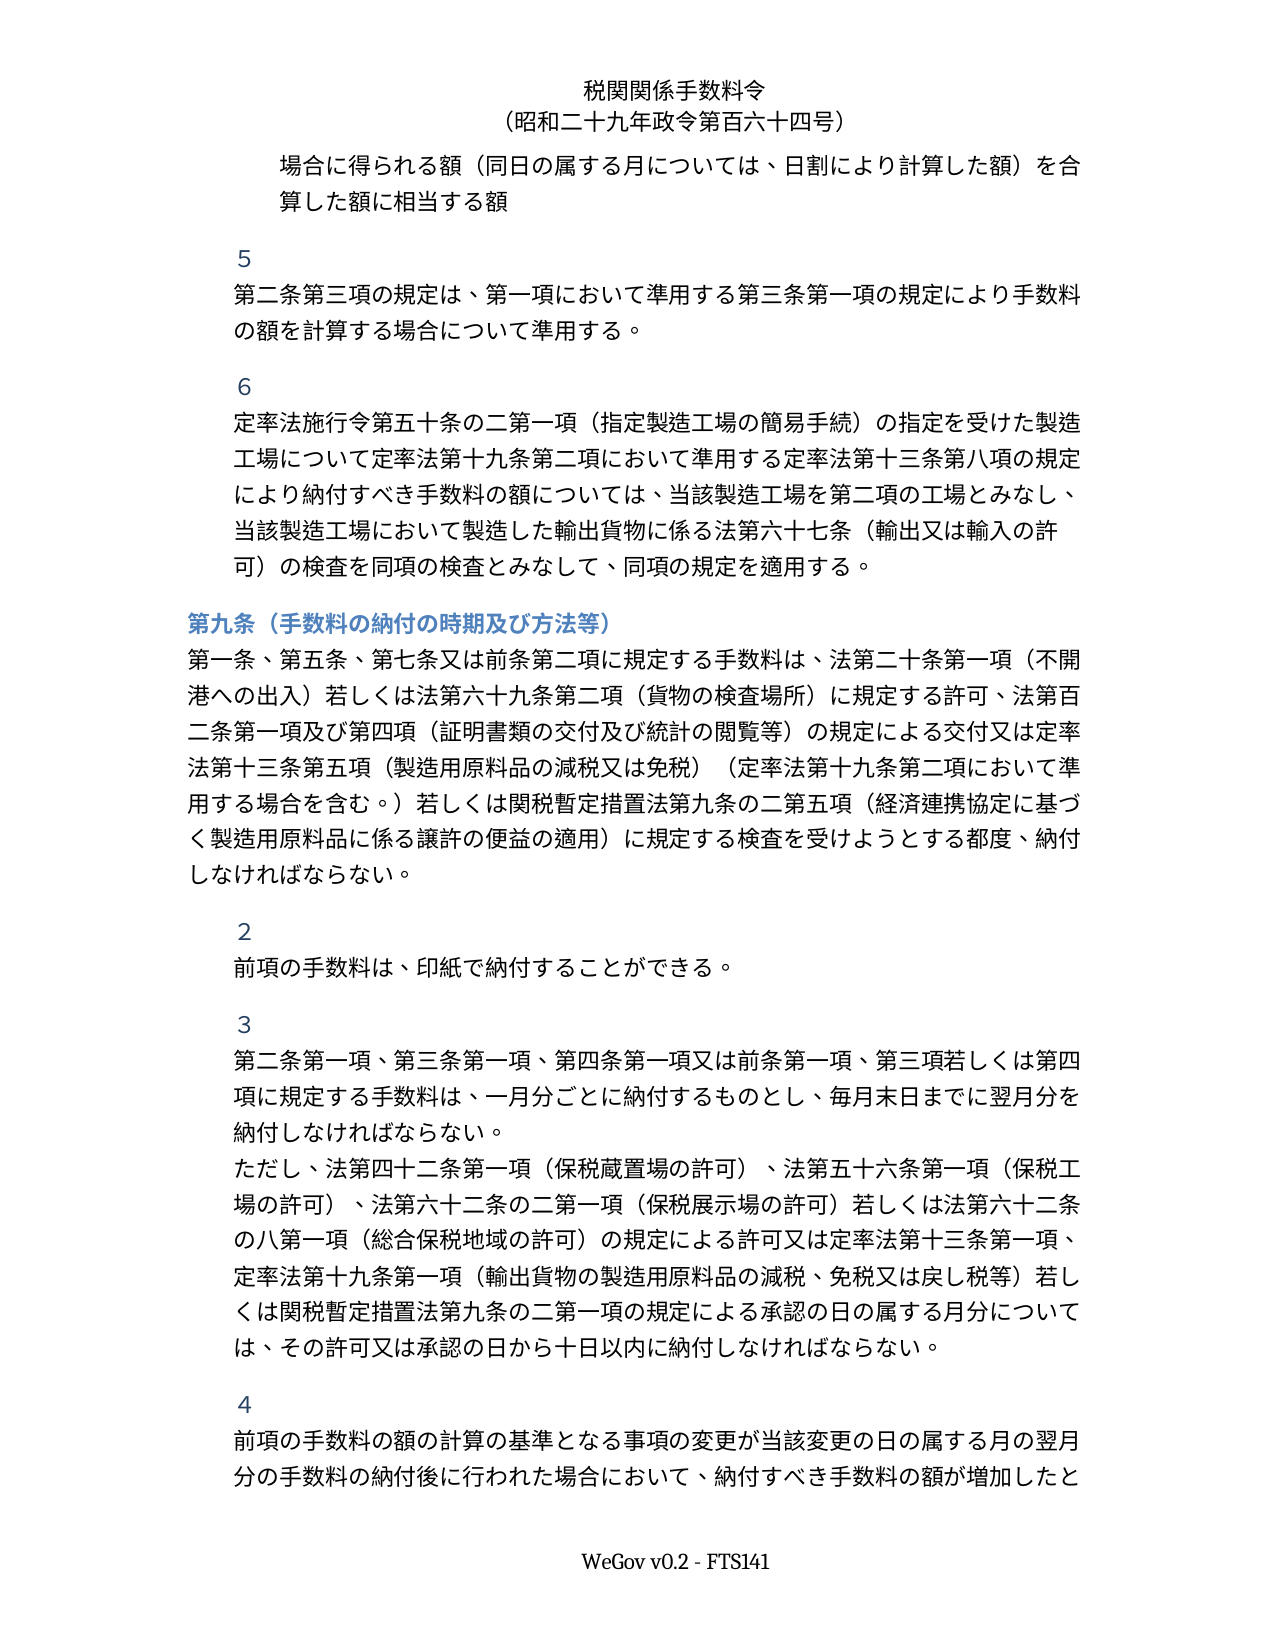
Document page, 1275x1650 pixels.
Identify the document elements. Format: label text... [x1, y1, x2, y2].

text 定率法施行令第五十条の二第一項（指定製造工場の簡易手続）の指定を受けた製造工場について定率法第十九条第二項において準用する定率法第十三条第八項の規定により納付すべき手数料の額については、当該製造工場を第二項の工場とみなし、当該製造工場において製造した輸出貨物に係る法第六十七条（輸出又は輸入の許可）の検査を同項の検査とみなして、同項の規定を適用する。 [233, 407, 1087, 582]
subtitle ２ [233, 916, 1087, 947]
text 第二条第一項、第三条第一項、第四条第一項又は前条第一項、第三項若しくは第四項に規定する手数料は、一月分ごとに納付するものとし、毎月末日までに翌月分を納付しなければならない。 ただし、法第四十二条第一項（保税蔵置場の許可）、法第五十六条第一項（保税工場の許可）、法第六十二条の二第一項（保税展示場の許可）若しくは法第六十二条の八第一項（総合保税地域の許可）の規定による許可又は定率法第十三条第一項、定率法第十九条第一項（輸出貨物の製造用原料品の減税、免税又は戻し税等）若しくは関税暫定措置法第九条の二第一項の規定による承認の日の属する月分については、その許可又は承認の日から十日以内に納付しなければならない。 [233, 1045, 1087, 1363]
subtitle ４ [233, 1389, 1087, 1420]
subtitle ５ [233, 243, 1087, 274]
subtitle ３ [233, 1009, 1087, 1040]
text 前項の手数料は、印紙で納付することができる。 [233, 952, 1087, 983]
text 第二条第三項の規定は、第一項において準用する第三条第一項の規定により手数料の額を計算する場合について準用する。 [233, 279, 1087, 346]
subtitle ６ [233, 371, 1087, 403]
subtitle 第九条（手数料の納付の時期及び方法等） [187, 608, 1087, 639]
text 第一条、第五条、第七条又は前条第二項に規定する手数料は、法第二十条第一項（不開港への出入）若しくは法第六十九条第二項（貨物の検査場所）に規定する許可、法第百二条第一項及び第四項（証明書類の交付及び統計の閲覧等）の規定による交付又は定率法第十三条第五項（製造用原料品の減税又は免税）（定率法第十九条第二項において準用する場合を含む。）若しくは関税暫定措置法第九条の二第五項（経済連携協定に基づく製造用原料品に係る譲許の便益の適用）に規定する検査を受けようとする都度、納付しなければならない。 [187, 644, 1087, 891]
